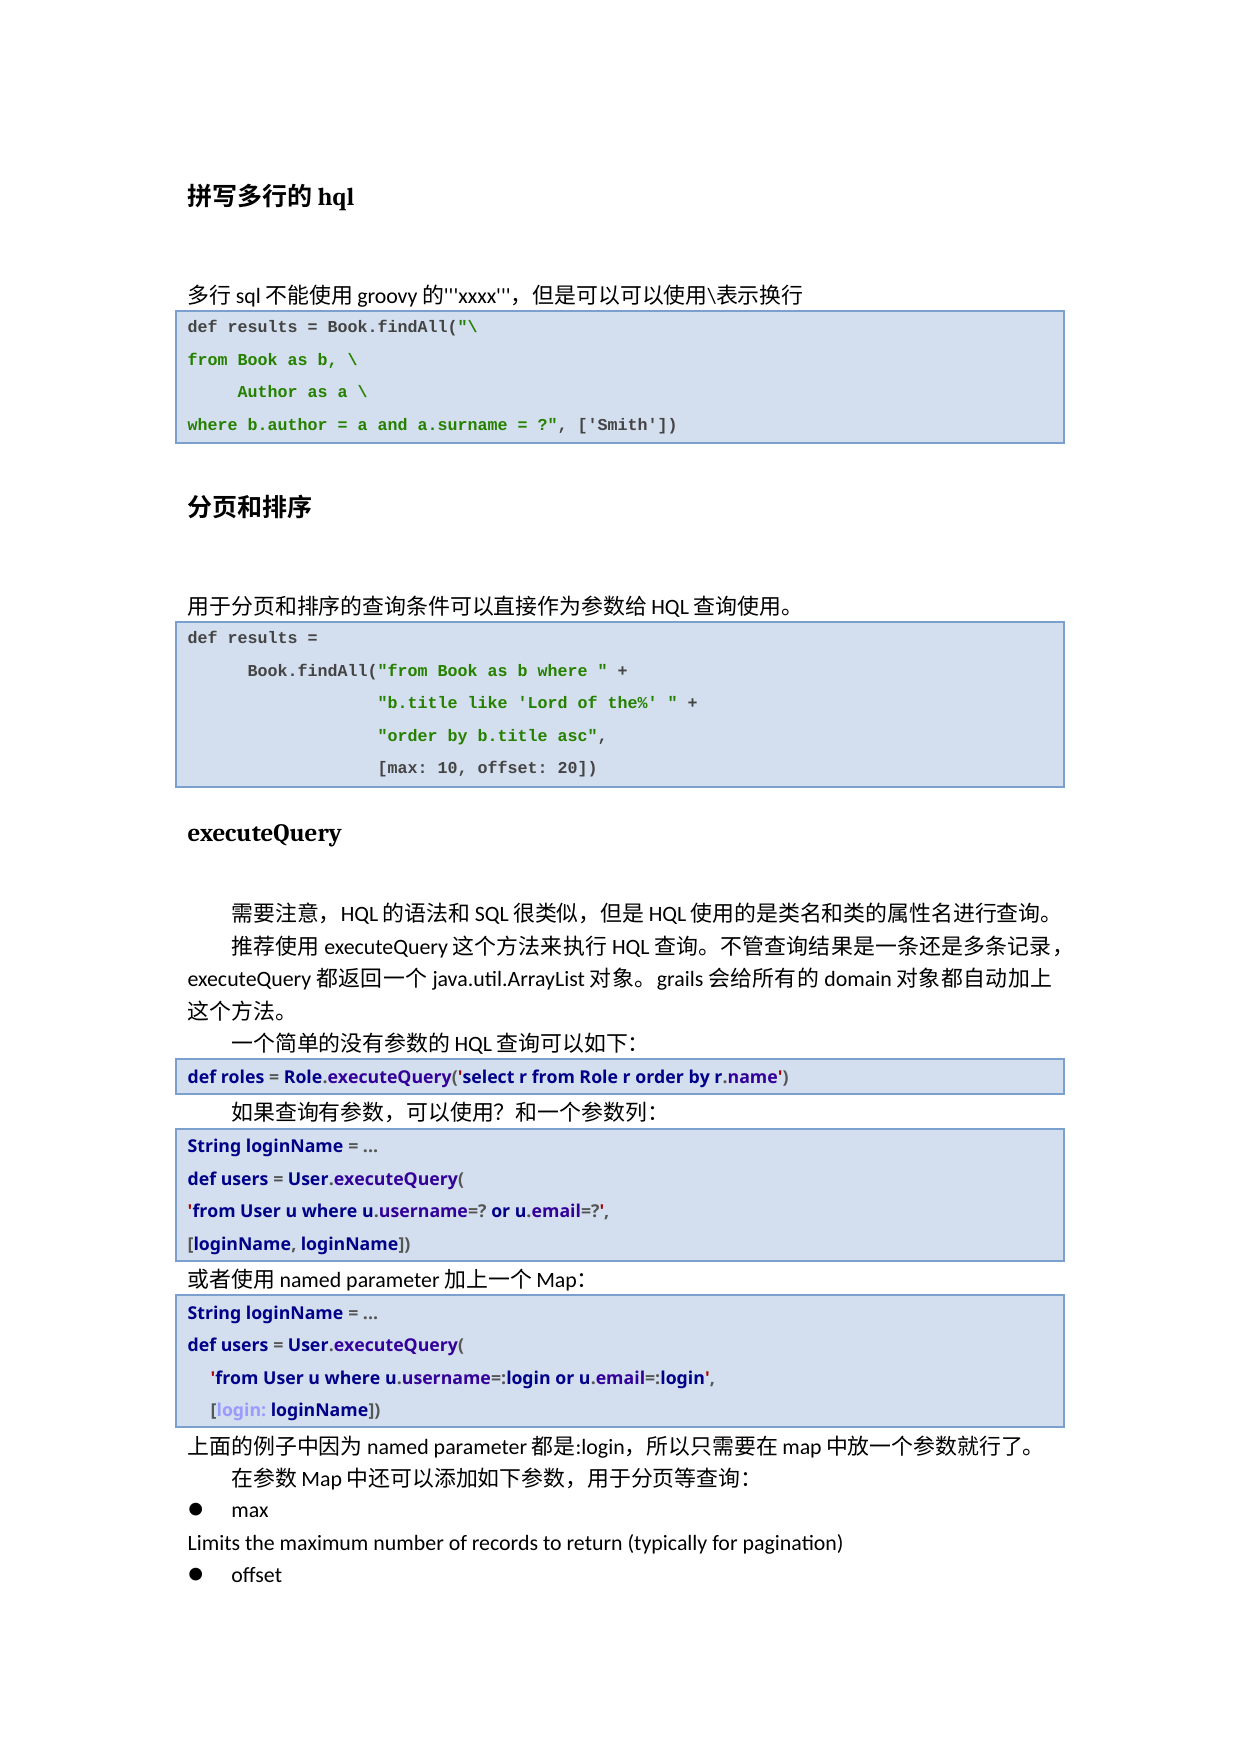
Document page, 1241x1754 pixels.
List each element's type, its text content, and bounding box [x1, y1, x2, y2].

text Limits the maximum number of records to return (typically for pagination) [187, 1526, 1053, 1558]
text 在参数Map中还可以添加如下参数，用于分页等查询： [187, 1461, 1053, 1493]
table_header def roles = Role.executeQuery('select r from Role r order by r.name') [177, 1060, 1063, 1093]
text 如果查询有参数，可以使用？和一个参数列： [187, 1095, 1053, 1127]
text 一个简单的没有参数的HQL查询可以如下： [187, 1026, 1053, 1058]
subtitle executeQuery [187, 817, 1053, 849]
subtitle 分页和排序 [187, 473, 1053, 538]
subtitle 拼写多行的hql [187, 162, 1053, 227]
text 多行sql不能使用groovy的'''xxxx'''，但是可以可以使用\表示换行 [187, 277, 1053, 310]
table_header def results = Book.findAll("from Book as b where " + "b.title like 'Lord of the%' " + "order by b.title asc", [max: 10, offset: 20]) [177, 623, 1063, 786]
text 推荐使用executeQuery这个方法来执行HQL查询。不管查询结果是一条还是多条记录，executeQuery都返回一个java.util.ArrayList对象。grails会给所有的domain对象都自动加上这个方法。 [187, 928, 1053, 1026]
text 用于分页和排序的查询条件可以直接作为参数给HQL查询使用。 [187, 589, 1053, 621]
text 上面的例子中因为named parameter都是:login，所以只需要在map中放一个参数就行了。 [187, 1428, 1053, 1461]
text 需要注意，HQL的语法和SQL很类似，但是HQL使用的是类名和类的属性名进行查询。 [187, 896, 1053, 928]
text 或者使用named parameter加上一个Map： [187, 1262, 1053, 1294]
list offset [187, 1558, 1053, 1591]
table_header def results = Book.findAll("\ from Book as b, \ Author as a \ where b.author = a and a.surname = ?", ['Smith']) [177, 312, 1063, 442]
table_header String loginName = ... def users = User.executeQuery( 'from User u where u.username=:login or u.email=:login', [login: loginName]) [177, 1296, 1063, 1426]
list max [187, 1493, 1053, 1526]
table_header String loginName = ... def users = User.executeQuery( 'from User u where u.username=? or u.email=?', [loginName, loginName]) [177, 1130, 1063, 1259]
